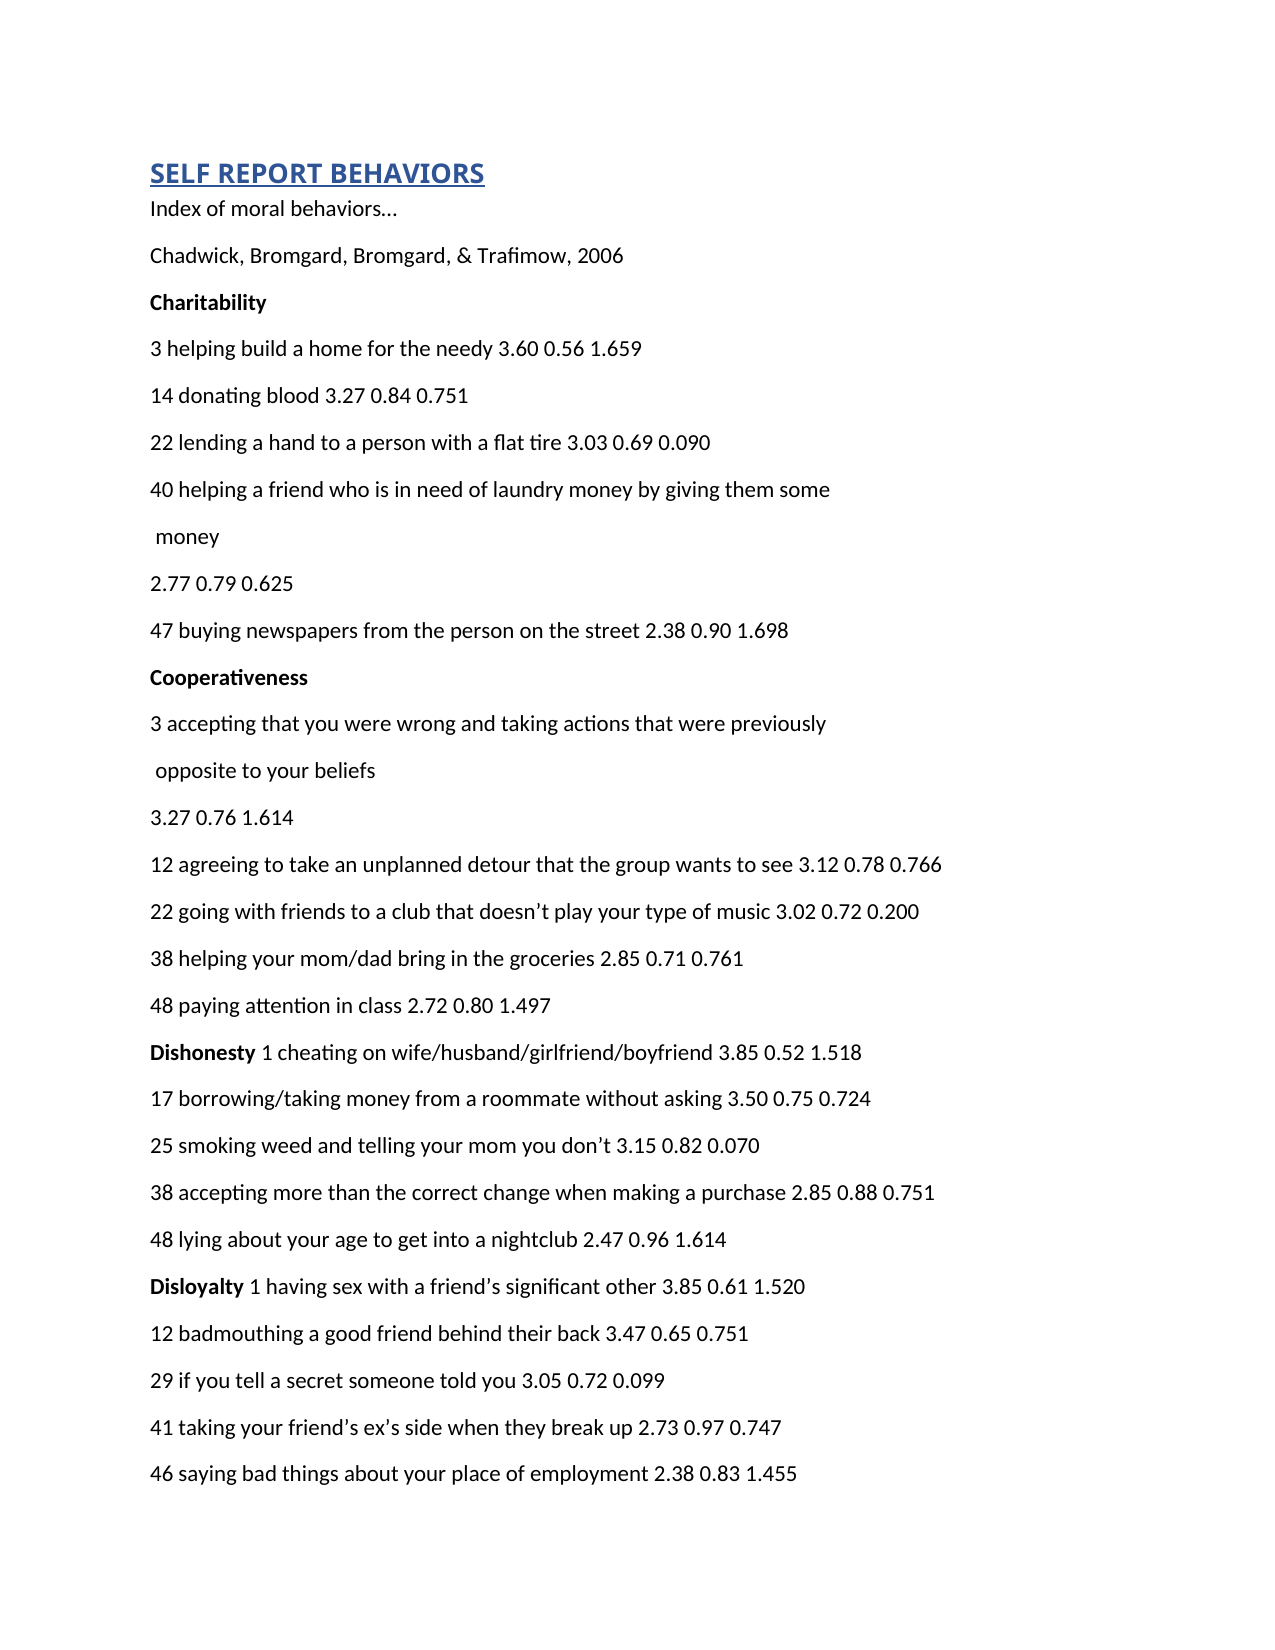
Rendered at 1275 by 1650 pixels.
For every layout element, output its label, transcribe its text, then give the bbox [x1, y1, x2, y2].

text opposite to your beliefs [150, 756, 1125, 784]
text money [150, 522, 1125, 550]
text 46 saying bad things about your place of employment 2.38 0.83 1.455 [150, 1459, 1125, 1488]
text 22 going with friends to a club that doesn’t play your type of music 3.02 0.72 0.200 [150, 897, 1125, 925]
text 48 lying about your age to get into a nightclub 2.47 0.96 1.614 [150, 1225, 1125, 1253]
text 47 buying newspapers from the person on the street 2.38 0.90 1.698 [150, 616, 1125, 644]
text Cooperativeness [150, 663, 1125, 691]
text 25 smoking weed and telling your mom you don’t 3.15 0.82 0.070 [150, 1131, 1125, 1159]
subtitle SELF REPORT BEHAVIORS [150, 154, 1125, 191]
text Disloyalty 1 having sex with a friend’s significant other 3.85 0.61 1.520 [150, 1272, 1125, 1300]
text 38 helping your mom/dad bring in the groceries 2.85 0.71 0.761 [150, 944, 1125, 972]
text 3 accepting that you were wrong and taking actions that were previously [150, 709, 1125, 738]
text 3.27 0.76 1.614 [150, 803, 1125, 831]
text 12 agreeing to take an unplanned detour that the group wants to see 3.12 0.78 0.766 [150, 850, 1125, 878]
text 40 helping a friend who is in need of laundry money by giving them some [150, 475, 1125, 503]
text 14 donating blood 3.27 0.84 0.751 [150, 381, 1125, 409]
text 41 taking your friend’s ex’s side when they break up 2.73 0.97 0.747 [150, 1413, 1125, 1441]
text 38 accepting more than the correct change when making a purchase 2.85 0.88 0.751 [150, 1178, 1125, 1206]
text 17 borrowing/taking money from a roommate without asking 3.50 0.75 0.724 [150, 1084, 1125, 1113]
text 2.77 0.79 0.625 [150, 569, 1125, 597]
text 48 paying attention in class 2.72 0.80 1.497 [150, 991, 1125, 1019]
text Charitability [150, 288, 1125, 316]
text Chadwick, Bromgard, Bromgard, & Trafimow, 2006 [150, 241, 1125, 269]
text 29 if you tell a secret someone told you 3.05 0.72 0.099 [150, 1366, 1125, 1394]
text 3 helping build a home for the needy 3.60 0.56 1.659 [150, 334, 1125, 363]
text 22 lending a hand to a person with a flat tire 3.03 0.69 0.090 [150, 428, 1125, 456]
text Dishonesty 1 cheating on wife/husband/girlfriend/boyfriend 3.85 0.52 1.518 [150, 1038, 1125, 1066]
text 12 badmouthing a good friend behind their back 3.47 0.65 0.751 [150, 1319, 1125, 1347]
text Index of moral behaviors… [150, 194, 1125, 222]
